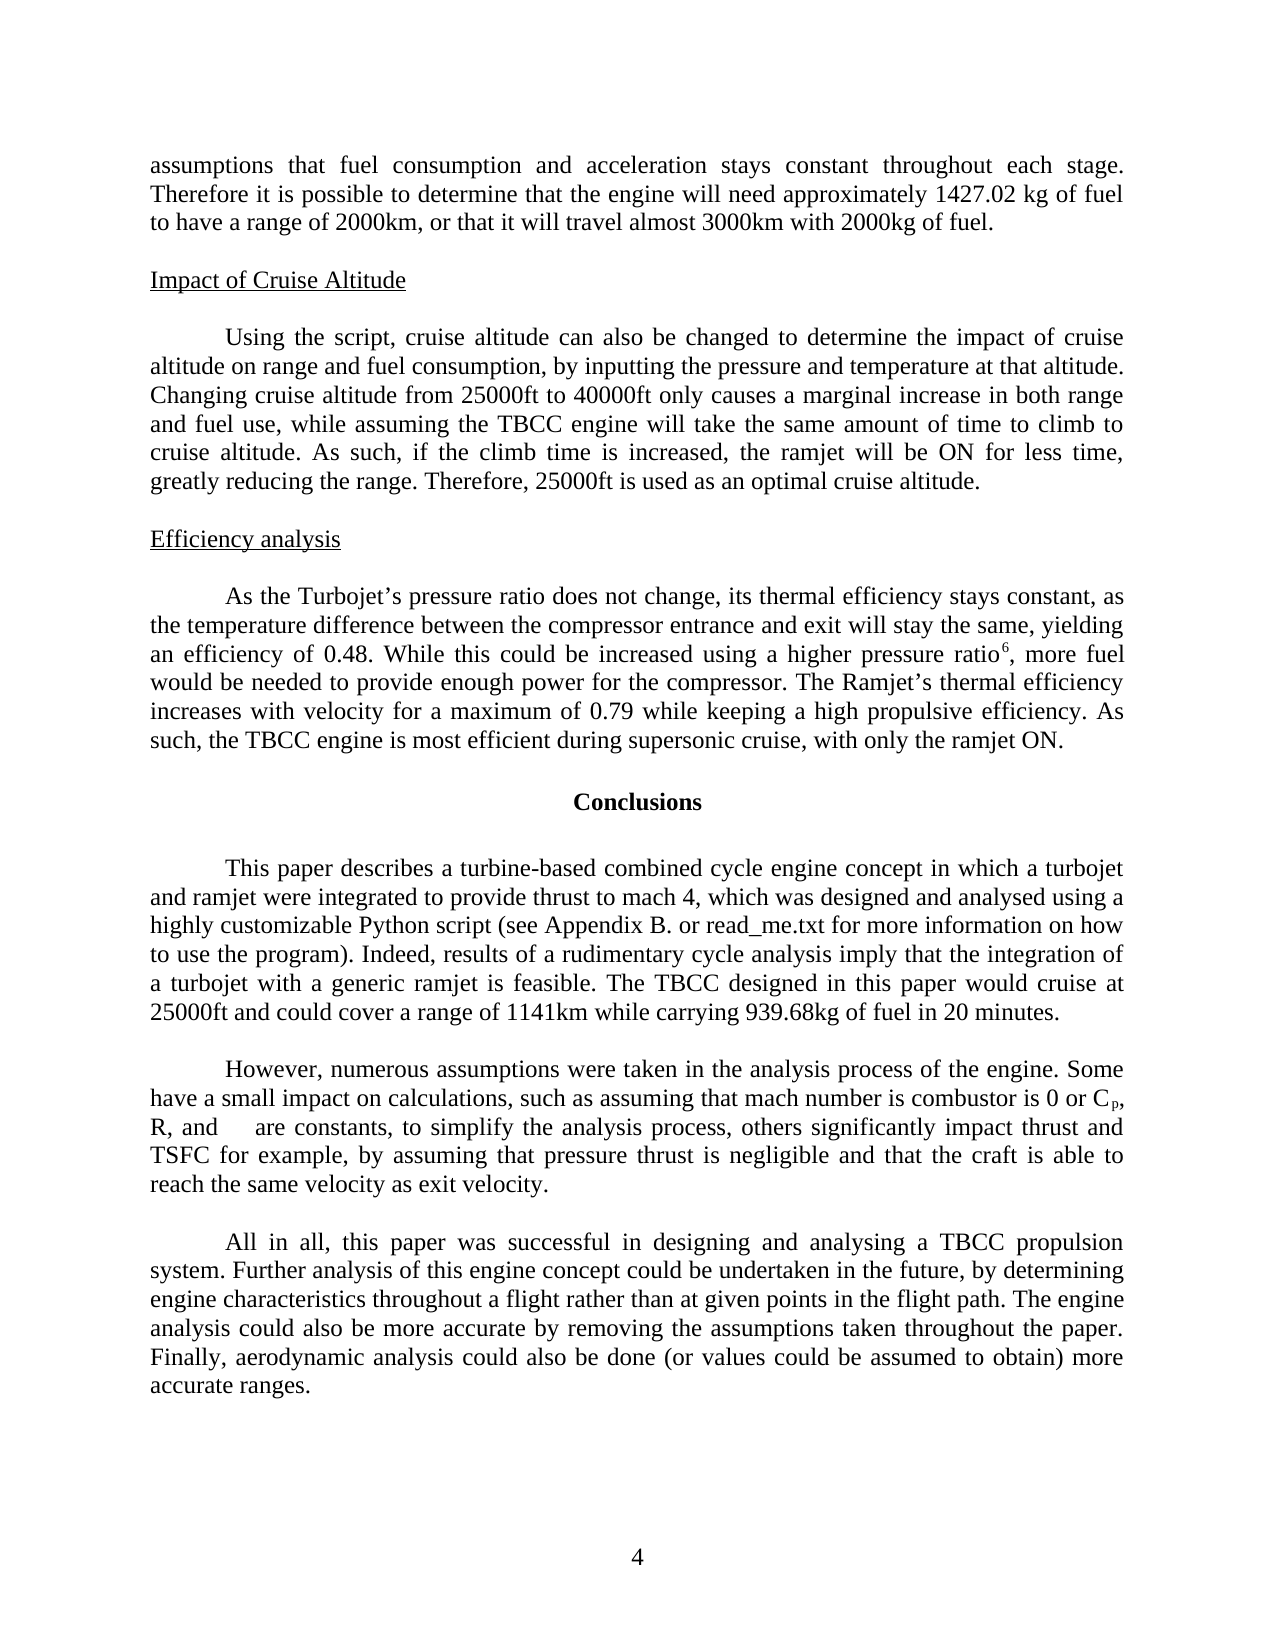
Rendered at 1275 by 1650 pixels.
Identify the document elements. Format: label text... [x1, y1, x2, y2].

text Conclusions [150, 787, 1125, 816]
text All in all, this paper was successful in designing and analysing a TBCC propulsion system. Further analysis of this engine concept could be undertaken in the future, by determining engine characteristics throughout a flight rather than at given points in the flight path. The engine analysis could also be more accurate by removing the assumptions taken throughout the paper. Finally, aerodynamic analysis could also be done (or values could be assumed to obtain) more accurate ranges. [150, 1227, 1125, 1399]
text This paper describes a turbine-based combined cycle engine concept in which a turbojet and ramjet were integrated to provide thrust to mach 4, which was designed and analysed using a highly customizable Python script (see Appendix B. or read_me.txt for more information on how to use the program). Indeed, results of a rudimentary cycle analysis imply that the integration of a turbojet with a generic ramjet is feasible. The TBCC designed in this paper would cruise at 25000ft and could cover a range of 1141km while carrying 939.68kg of fuel in 20 minutes. [150, 853, 1125, 1025]
text Using the script, cruise altitude can also be changed to determine the impact of cruise altitude on range and fuel consumption, by inputting the pressure and temperature at that altitude. Changing cruise altitude from 25000ft to 40000ft only causes a marginal increase in both range and fuel use, while assuming the TBCC engine will take the same amount of time to climb to cruise altitude. As such, if the climb time is increased, the ramjet will be ON for less time, greatly reducing the range. Therefore, 25000ft is used as an optimal cruise altitude. [150, 322, 1125, 495]
text However, numerous assumptions were taken in the analysis process of the engine. Some have a small impact on calculations, such as assuming that mach number is combustor is 0 or Cp, R, and 𝛾 are constants, to simplify the analysis process, others significantly impact thrust and TSFC for example, by assuming that pressure thrust is negligible and that the craft is able to reach the same velocity as exit velocity. [150, 1054, 1125, 1198]
text Efficiency analysis [150, 524, 1125, 552]
text Impact of Cruise Altitude [150, 265, 1125, 294]
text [150, 150, 1125, 236]
text As the Turbojet’s pressure ratio does not change, its thermal efficiency stays constant, as the temperature difference between the compressor entrance and exit will stay the same, yielding an efficiency of 0.48. While this could be increased using a higher pressure ratio6, more fuel would be needed to provide enough power for the compressor. The Ramjet’s thermal efficiency increases with velocity for a maximum of 0.79 while keeping a high propulsive efficiency. As such, the TBCC engine is most efficient during supersonic cruise, with only the ramjet ON. [150, 581, 1125, 754]
